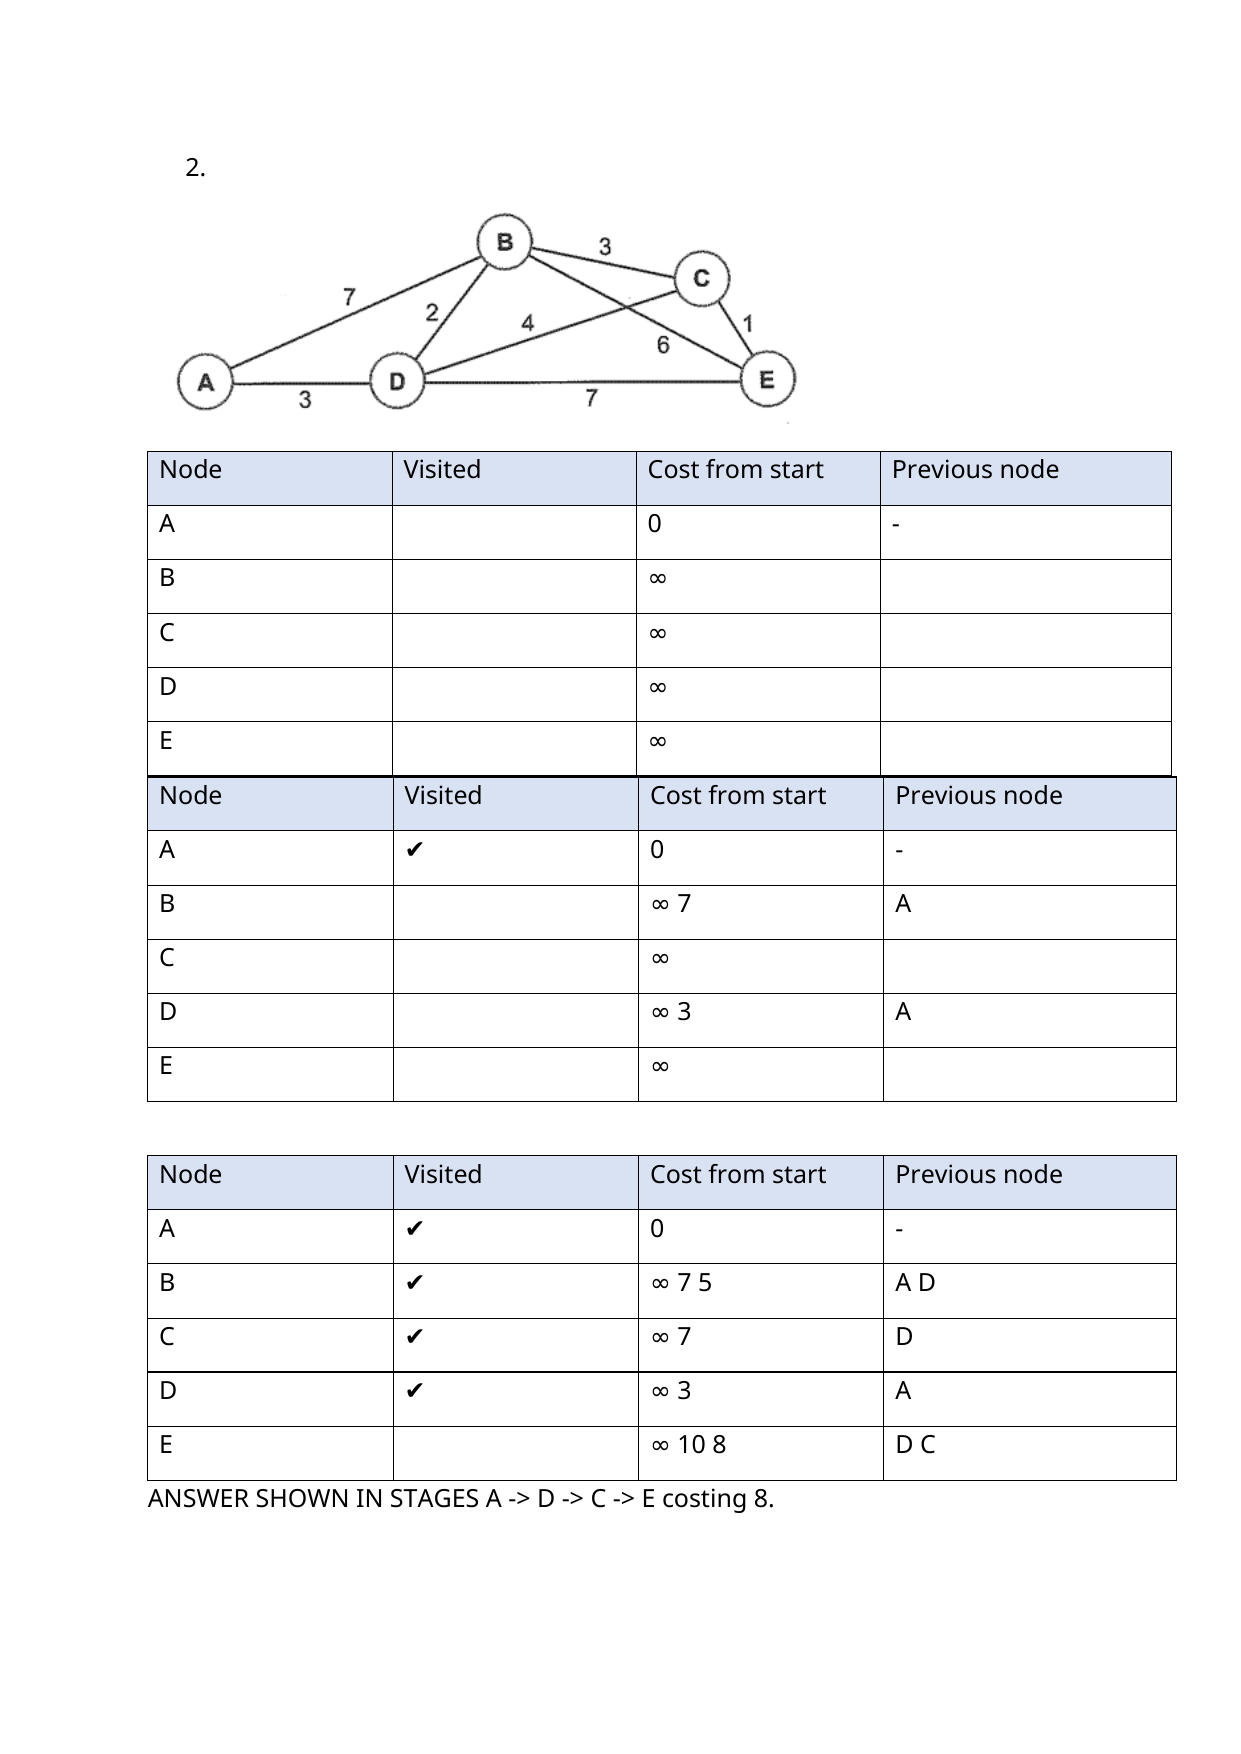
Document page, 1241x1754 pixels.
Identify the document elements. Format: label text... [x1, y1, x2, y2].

table_cell ∞ 10 8 [639, 1427, 883, 1479]
table_cell C [148, 1319, 393, 1371]
table_header Previous node [884, 1156, 1176, 1209]
table_cell ∞ 3 [639, 994, 883, 1047]
table_cell B [148, 886, 393, 938]
table_cell A [148, 506, 392, 559]
picture [147, 203, 809, 432]
table_cell [884, 940, 1176, 993]
table_cell A [148, 831, 393, 884]
table_cell ∞ 7 5 [639, 1264, 883, 1317]
table_cell [394, 886, 638, 938]
table_cell [394, 940, 638, 993]
text ANSWER SHOWN IN STAGES A -> D -> C -> E costing 8. [148, 1481, 1122, 1515]
table_cell ∞ [637, 668, 880, 721]
table_cell [881, 668, 1171, 721]
table_cell [394, 994, 638, 1047]
table_cell [394, 1427, 638, 1479]
table_header Cost from start [639, 1156, 883, 1209]
table_cell A D [884, 1264, 1176, 1317]
table_cell D [884, 1319, 1176, 1371]
table_cell ✔ [394, 1319, 638, 1371]
table_cell ✔ [394, 1210, 638, 1263]
table_cell 0 [639, 1210, 883, 1263]
table_cell E [148, 1427, 393, 1479]
table_cell ∞ [637, 614, 880, 667]
table_cell ∞ [637, 560, 880, 613]
table_cell [393, 560, 636, 613]
table_cell D [148, 668, 392, 721]
table_cell 0 [639, 831, 883, 884]
table_cell ∞ [637, 722, 880, 775]
table_cell A [884, 994, 1176, 1047]
table_header Cost from start [639, 778, 883, 830]
table_header Visited [393, 452, 636, 505]
table_header Node [148, 452, 392, 505]
table_cell C [148, 940, 393, 993]
table_header Cost from start [637, 452, 880, 505]
table_cell - [884, 831, 1176, 884]
table_cell C [148, 614, 392, 667]
table_cell ∞ [639, 940, 883, 993]
table_header Visited [394, 778, 638, 830]
table_cell [393, 722, 636, 775]
table_cell ∞ 7 [639, 1319, 883, 1371]
table_cell D C [884, 1427, 1176, 1479]
table_header Previous node [884, 778, 1176, 830]
table_cell - [884, 1210, 1176, 1263]
table_cell D [148, 994, 393, 1047]
table_cell - [881, 506, 1171, 559]
table_header Visited [394, 1156, 638, 1209]
table_cell 0 [637, 506, 880, 559]
table_header Node [148, 1156, 393, 1209]
table_cell A [148, 1210, 393, 1263]
table_cell ✔ [394, 831, 638, 884]
table_cell E [148, 1048, 393, 1101]
table_cell ✔ [394, 1373, 638, 1426]
table_cell A [884, 886, 1176, 938]
table_cell [393, 614, 636, 667]
table_header Previous node [881, 452, 1171, 505]
table_cell B [148, 560, 392, 613]
table_cell ∞ 7 [639, 886, 883, 938]
table_cell ✔ [394, 1264, 638, 1317]
table_cell [884, 1048, 1176, 1101]
table_cell E [148, 722, 392, 775]
table_cell [881, 560, 1171, 613]
table_cell [393, 668, 636, 721]
table_cell [394, 1048, 638, 1101]
table_cell [881, 722, 1171, 775]
table_cell ∞ 3 [639, 1373, 883, 1426]
table_cell [881, 614, 1171, 667]
table_cell [393, 506, 636, 559]
table_cell ∞ [639, 1048, 883, 1101]
table_cell A [884, 1373, 1176, 1426]
table_cell D [148, 1373, 393, 1426]
table_header Node [148, 778, 393, 830]
table_cell B [148, 1264, 393, 1317]
